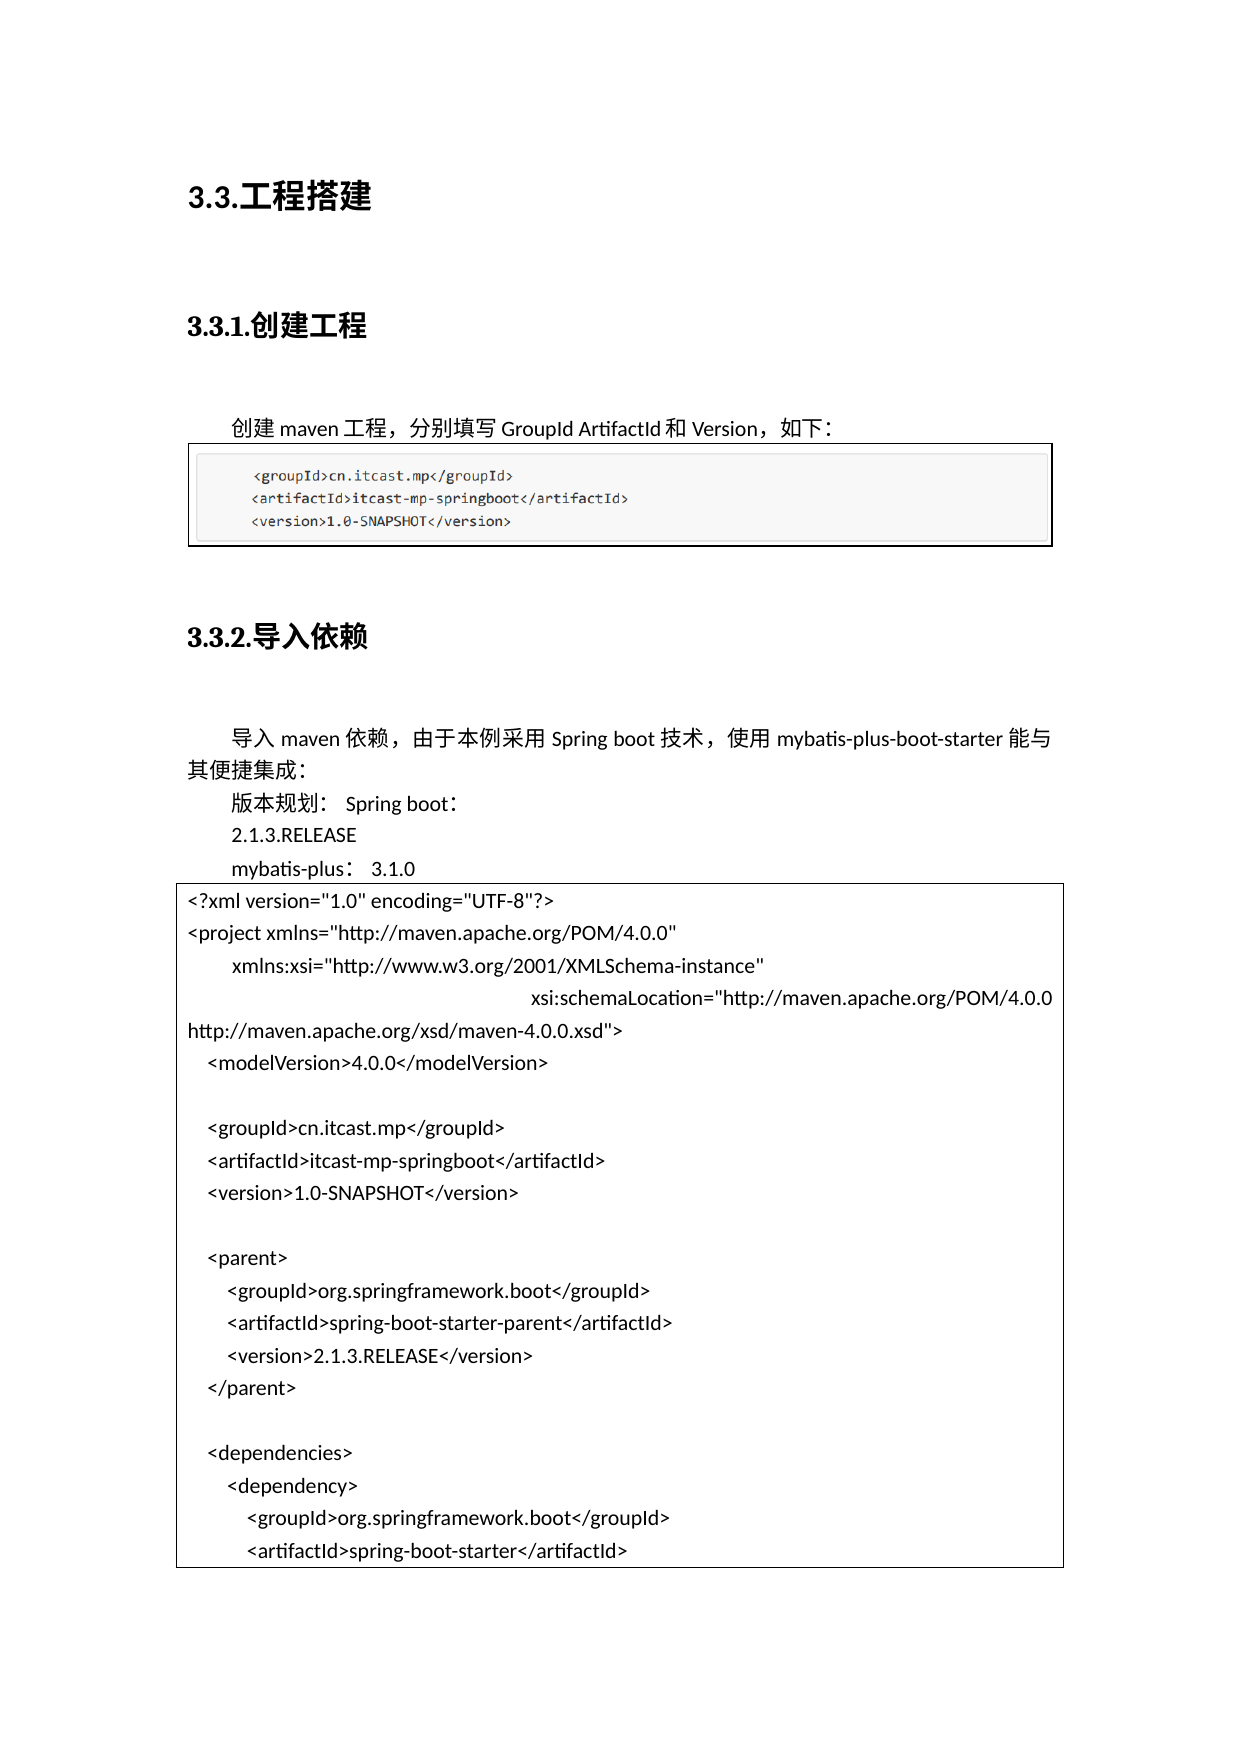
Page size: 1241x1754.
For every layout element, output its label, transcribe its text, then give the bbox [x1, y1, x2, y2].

text 2.1.3.RELEASE [187, 818, 1053, 851]
picture [189, 444, 1051, 545]
subtitle 3.3.1.创建工程 [187, 291, 1053, 356]
subtitle 3.3.工程搭建 [187, 162, 1053, 227]
text 创建maven工程，分别填写GroupId ArtifactId和Version，如下： [187, 410, 1053, 443]
text 版本规划： Spring boot： [187, 786, 1053, 818]
text mybatis-plus： 3.1.0 [187, 851, 1053, 883]
subtitle 3.3.2.导入依赖 [187, 602, 1053, 667]
text 导入maven依赖，由于本例采用Spring boot技术，使用mybatis-plus-boot-starter能与其便捷集成： [187, 721, 1053, 786]
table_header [177, 884, 1063, 1567]
